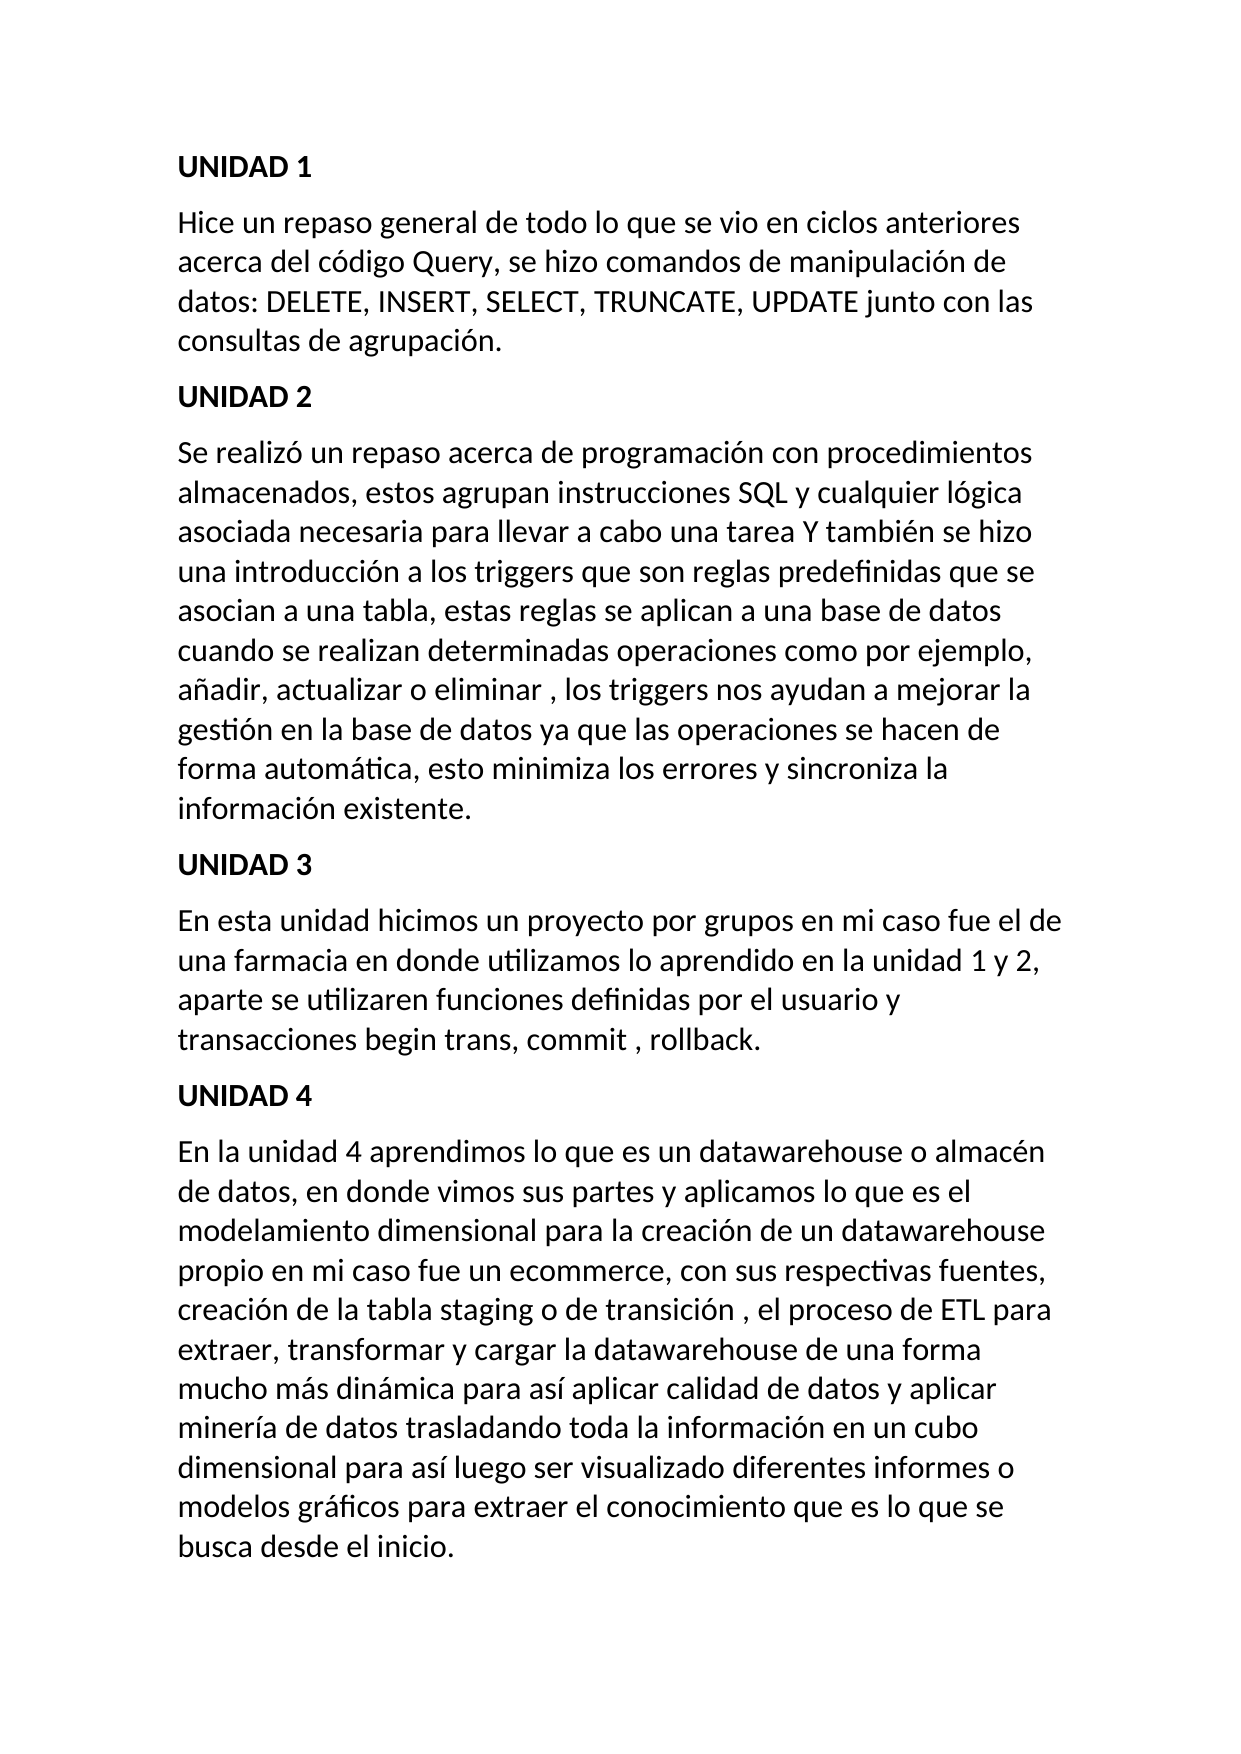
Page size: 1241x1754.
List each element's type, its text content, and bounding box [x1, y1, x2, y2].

subtitle UNIDAD 3 [177, 844, 1073, 884]
text En esta unidad hicimos un proyecto por grupos en mi caso fue el de una farmacia en donde utilizamos lo aprendido en la unidad 1 y 2, aparte se utilizaren funciones definidas por el usuario y transacciones begin trans, commit , rollback. [177, 900, 1064, 1058]
text Se realizó un repaso acerca de programación con procedimientos almacenados, estos agrupan instrucciones SQL y cualquier lógica asociada necesaria para llevar a cabo una tarea Y también se hizo una introducción a los triggers que son reglas predefinidas que se asocian a una tabla, estas reglas se aplican a una base de datos cuando se realizan determinadas operaciones como por ejemplo, añadir, actualizar o eliminar , los triggers nos ayudan a mejorar la gestión en la base de datos ya que las operaciones se hacen de forma automática, esto minimiza los errores y sincroniza la información existente. [177, 432, 1037, 827]
subtitle UNIDAD 1 [177, 146, 1073, 185]
subtitle UNIDAD 2 [177, 376, 1073, 416]
subtitle UNIDAD 4 [177, 1075, 1073, 1114]
text Hice un repaso general de todo lo que se vio en ciclos anteriores acerca del código Query, se hizo comandos de manipulación de datos: DELETE, INSERT, SELECT, TRUNCATE, UPDATE junto con las consultas de agrupación. [177, 202, 1036, 359]
text En la unidad 4 aprendimos lo que es un datawarehouse o almacén de datos, en donde vimos sus partes y aplicamos lo que es el modelamiento dimensional para la creación de un datawarehouse propio en mi caso fue un ecommerce, con sus respectivas fuentes, creación de la tabla staging o de transición , el proceso de ETL para extraer, transformar y cargar la datawarehouse de una forma mucho más dinámica para así aplicar calidad de datos y aplicar minería de datos trasladando toda la información en un cubo dimensional para así luego ser visualizado diferentes informes o modelos gráficos para extraer el conocimiento que es lo que se busca desde el inicio. [177, 1131, 1054, 1565]
